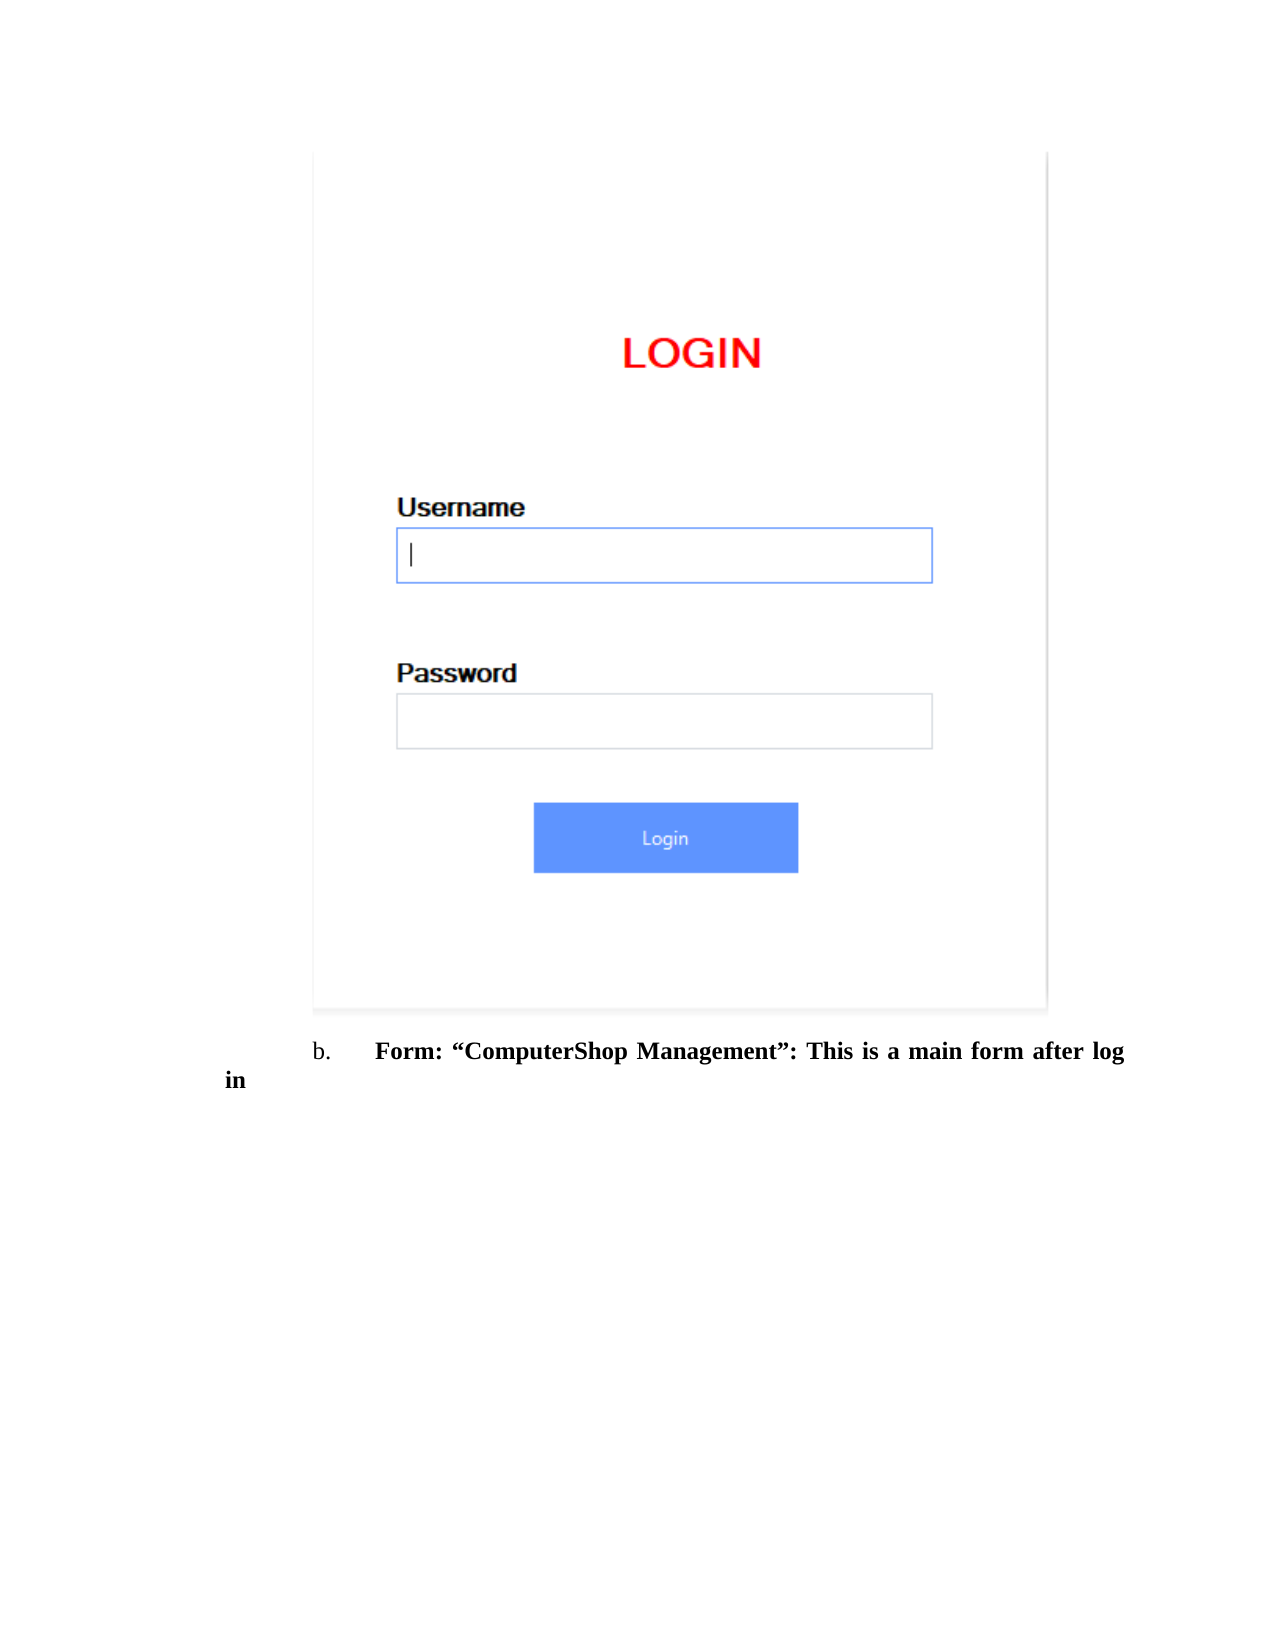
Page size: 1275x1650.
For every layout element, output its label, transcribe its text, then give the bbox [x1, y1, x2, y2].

list Form: “ComputerShop Management”: This is a main form after log in [225, 1036, 1125, 1093]
picture [312, 150, 1049, 1036]
